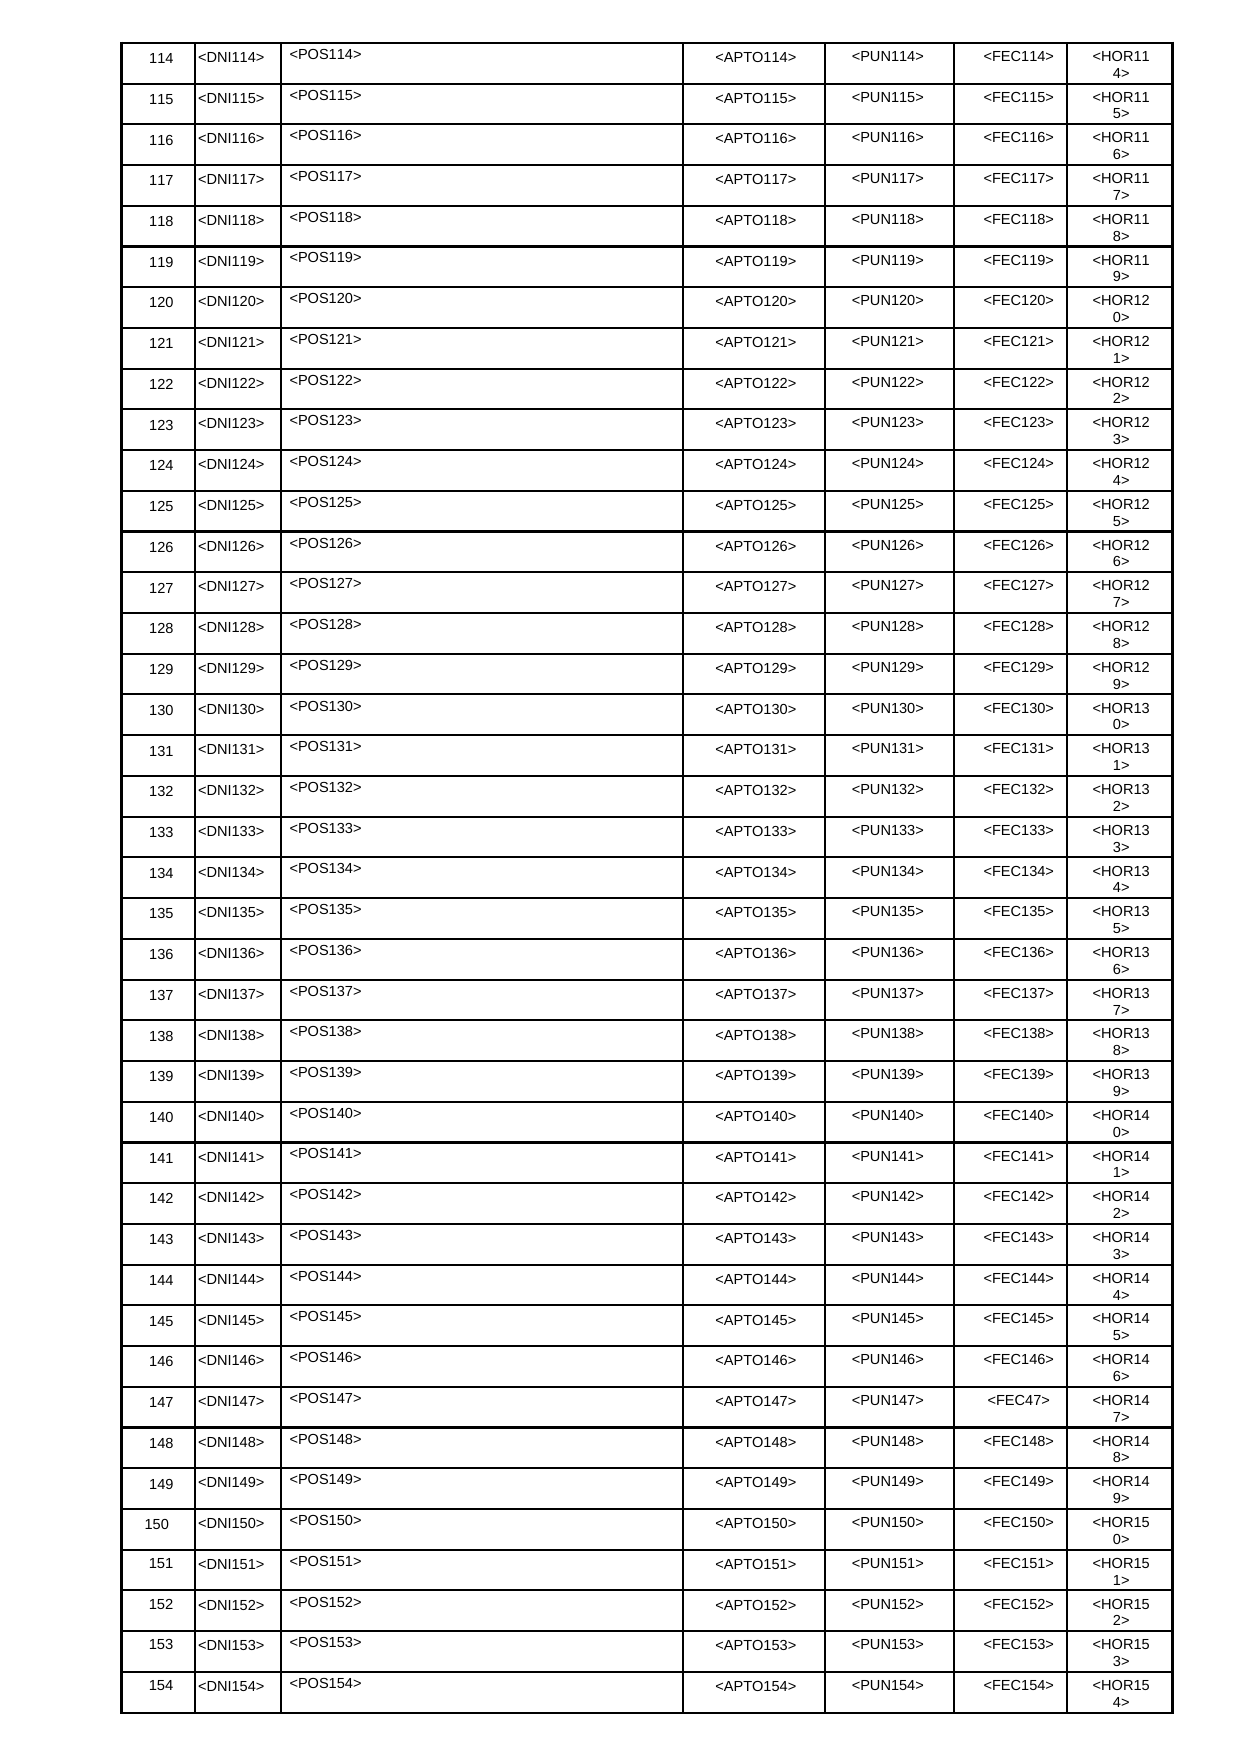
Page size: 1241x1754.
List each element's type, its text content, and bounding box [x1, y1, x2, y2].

table_cell 122 [123, 370, 194, 408]
table_cell <HOR139> [1068, 1062, 1171, 1101]
table_cell <DNI117> [196, 166, 280, 204]
table_cell <FEC148> [955, 1429, 1066, 1467]
table_cell <APTO149> [684, 1469, 824, 1508]
table_cell <APTO128> [684, 614, 824, 653]
table_cell <DNI151> [196, 1551, 280, 1589]
table_cell 121 [123, 329, 194, 367]
table_cell 117 [123, 166, 194, 204]
table_cell <POS130> [282, 695, 682, 734]
table_cell <FEC151> [955, 1551, 1066, 1589]
table_cell <HOR127> [1068, 573, 1171, 612]
table_cell 147 [123, 1388, 194, 1426]
table_cell <POS144> [282, 1266, 682, 1304]
table_cell <PUN154> [826, 1673, 953, 1712]
table_cell <APTO134> [684, 858, 824, 897]
table_cell <PUN135> [826, 899, 953, 938]
table_cell <DNI136> [196, 940, 280, 978]
table_cell <APTO146> [684, 1347, 824, 1386]
table_cell <HOR153> [1068, 1632, 1171, 1671]
table_cell <DNI121> [196, 329, 280, 367]
table_cell <APTO136> [684, 940, 824, 978]
table_cell <POS137> [282, 981, 682, 1019]
table_cell <DNI120> [196, 288, 280, 327]
table_cell <POS140> [282, 1103, 682, 1141]
table_cell <APTO142> [684, 1184, 824, 1223]
table_cell <POS121> [282, 329, 682, 367]
table_cell <HOR122> [1068, 370, 1171, 408]
table_cell <DNI118> [196, 207, 280, 245]
table_cell <APTO139> [684, 1062, 824, 1101]
table_cell <PUN153> [826, 1632, 953, 1671]
table_cell <HOR146> [1068, 1347, 1171, 1386]
table_cell <DNI152> [196, 1591, 280, 1630]
table_cell <PUN126> [826, 533, 953, 571]
table_cell <POS116> [282, 125, 682, 164]
table_cell <POS142> [282, 1184, 682, 1223]
table_cell <FEC154> [955, 1673, 1066, 1712]
table_cell 114 [123, 44, 194, 82]
table_cell <DNI130> [196, 695, 280, 734]
table_cell 137 [123, 981, 194, 1019]
table_cell <APTO117> [684, 166, 824, 204]
table_cell <DNI150> [196, 1510, 280, 1549]
table_cell <POS134> [282, 858, 682, 897]
table_cell 153 [123, 1632, 194, 1671]
table_cell <HOR114> [1068, 44, 1171, 82]
table_cell <POS152> [282, 1591, 682, 1630]
table_cell 136 [123, 940, 194, 978]
table_cell <APTO148> [684, 1429, 824, 1467]
table_cell <DNI153> [196, 1632, 280, 1671]
table_cell <PUN129> [826, 655, 953, 693]
table_cell <DNI135> [196, 899, 280, 938]
table_cell <FEC124> [955, 451, 1066, 490]
table_cell <HOR133> [1068, 818, 1171, 856]
table_cell 144 [123, 1266, 194, 1304]
table_cell <DNI132> [196, 777, 280, 816]
table_cell <HOR134> [1068, 858, 1171, 897]
table_cell <FEC150> [955, 1510, 1066, 1549]
table_cell <APTO116> [684, 125, 824, 164]
table_cell <PUN152> [826, 1591, 953, 1630]
table_cell <FEC129> [955, 655, 1066, 693]
table_cell <APTO135> [684, 899, 824, 938]
table_cell <DNI154> [196, 1673, 280, 1712]
table_cell <APTO154> [684, 1673, 824, 1712]
table_cell <FEC135> [955, 899, 1066, 938]
table_cell <FEC145> [955, 1306, 1066, 1345]
table_cell <FEC137> [955, 981, 1066, 1019]
table_cell <FEC115> [955, 85, 1066, 123]
table_cell <DNI137> [196, 981, 280, 1019]
table_cell <FEC138> [955, 1021, 1066, 1060]
table_cell 151 [123, 1551, 194, 1589]
table_cell <APTO120> [684, 288, 824, 327]
table_cell <APTO153> [684, 1632, 824, 1671]
table_cell <DNI141> [196, 1144, 280, 1182]
table_cell <APTO132> [684, 777, 824, 816]
table_cell <FEC128> [955, 614, 1066, 653]
table_cell <FEC131> [955, 736, 1066, 775]
table_cell <POS151> [282, 1551, 682, 1589]
table_cell <POS149> [282, 1469, 682, 1508]
table_cell <POS120> [282, 288, 682, 327]
table_cell <DNI116> [196, 125, 280, 164]
table_cell <FEC117> [955, 166, 1066, 204]
table_cell <PUN128> [826, 614, 953, 653]
table_cell <APTO141> [684, 1144, 824, 1182]
table_cell <PUN119> [826, 248, 953, 286]
table_cell <PUN139> [826, 1062, 953, 1101]
table_cell <PUN146> [826, 1347, 953, 1386]
table_cell 139 [123, 1062, 194, 1101]
table_cell 123 [123, 410, 194, 449]
table_cell <POS127> [282, 573, 682, 612]
table_cell <FEC141> [955, 1144, 1066, 1182]
table_cell <HOR148> [1068, 1429, 1171, 1467]
table_cell <FEC133> [955, 818, 1066, 856]
table_cell <POS138> [282, 1021, 682, 1060]
table_cell <DNI133> [196, 818, 280, 856]
table_cell <HOR121> [1068, 329, 1171, 367]
table_cell <PUN140> [826, 1103, 953, 1141]
table_cell <POS147> [282, 1388, 682, 1426]
table_cell <FEC120> [955, 288, 1066, 327]
table_cell <PUN131> [826, 736, 953, 775]
table_cell <APTO140> [684, 1103, 824, 1141]
table_cell <DNI146> [196, 1347, 280, 1386]
table_cell <PUN143> [826, 1225, 953, 1263]
table_cell <HOR145> [1068, 1306, 1171, 1345]
table_cell <PUN145> [826, 1306, 953, 1345]
table_cell <POS126> [282, 533, 682, 571]
table_cell 134 [123, 858, 194, 897]
table_cell <APTO123> [684, 410, 824, 449]
table_cell <HOR154> [1068, 1673, 1171, 1712]
table_cell <PUN116> [826, 125, 953, 164]
table_cell <FEC143> [955, 1225, 1066, 1263]
table_cell <DNI129> [196, 655, 280, 693]
table_cell <FEC121> [955, 329, 1066, 367]
table_cell <DNI143> [196, 1225, 280, 1263]
table_cell 128 [123, 614, 194, 653]
table_cell <FEC118> [955, 207, 1066, 245]
table_cell <PUN144> [826, 1266, 953, 1304]
table_cell <DNI145> [196, 1306, 280, 1345]
table_cell <HOR131> [1068, 736, 1171, 775]
table_cell 131 [123, 736, 194, 775]
table_cell <POS118> [282, 207, 682, 245]
table_cell <POS119> [282, 248, 682, 286]
table_cell <PUN114> [826, 44, 953, 82]
table_cell <PUN120> [826, 288, 953, 327]
table_cell <FEC126> [955, 533, 1066, 571]
table_cell <APTO138> [684, 1021, 824, 1060]
table_cell <APTO122> [684, 370, 824, 408]
table_cell <PUN124> [826, 451, 953, 490]
table_cell <POS154> [282, 1673, 682, 1712]
table_cell <DNI119> [196, 248, 280, 286]
table_cell 138 [123, 1021, 194, 1060]
table_cell <APTO133> [684, 818, 824, 856]
table_cell <PUN127> [826, 573, 953, 612]
table_cell <APTO115> [684, 85, 824, 123]
table_cell 146 [123, 1347, 194, 1386]
table_cell <POS115> [282, 85, 682, 123]
table_cell <HOR126> [1068, 533, 1171, 571]
table_cell <PUN136> [826, 940, 953, 978]
table_cell <FEC125> [955, 492, 1066, 530]
table_cell <DNI138> [196, 1021, 280, 1060]
table_cell <POS153> [282, 1632, 682, 1671]
table_cell <PUN142> [826, 1184, 953, 1223]
table_cell <DNI139> [196, 1062, 280, 1101]
table_cell <POS150> [282, 1510, 682, 1549]
table_cell <HOR144> [1068, 1266, 1171, 1304]
table_cell <APTO114> [684, 44, 824, 82]
table_cell <APTO130> [684, 695, 824, 734]
table_cell <DNI123> [196, 410, 280, 449]
table_cell <FEC47> [955, 1388, 1066, 1426]
table_cell <APTO151> [684, 1551, 824, 1589]
table_cell <HOR143> [1068, 1225, 1171, 1263]
table_cell <HOR125> [1068, 492, 1171, 530]
table_cell <APTO152> [684, 1591, 824, 1630]
table_cell 130 [123, 695, 194, 734]
table_cell 143 [123, 1225, 194, 1263]
table_cell <PUN132> [826, 777, 953, 816]
table_cell <PUN117> [826, 166, 953, 204]
table_cell <FEC152> [955, 1591, 1066, 1630]
table_cell <FEC149> [955, 1469, 1066, 1508]
table_cell <HOR152> [1068, 1591, 1171, 1630]
table_cell <APTO119> [684, 248, 824, 286]
table_cell <DNI126> [196, 533, 280, 571]
table_cell <DNI144> [196, 1266, 280, 1304]
table_cell <POS132> [282, 777, 682, 816]
table_cell <HOR149> [1068, 1469, 1171, 1508]
table_cell <FEC116> [955, 125, 1066, 164]
table_cell <FEC134> [955, 858, 1066, 897]
table_cell 140 [123, 1103, 194, 1141]
table_cell <PUN137> [826, 981, 953, 1019]
table_cell <APTO127> [684, 573, 824, 612]
table_cell <DNI114> [196, 44, 280, 82]
table_cell 120 [123, 288, 194, 327]
table_cell <PUN134> [826, 858, 953, 897]
table_cell 118 [123, 207, 194, 245]
table_cell 127 [123, 573, 194, 612]
table_cell 135 [123, 899, 194, 938]
table_cell <FEC123> [955, 410, 1066, 449]
table_cell <PUN122> [826, 370, 953, 408]
table_cell <HOR135> [1068, 899, 1171, 938]
table_cell <POS128> [282, 614, 682, 653]
table_cell <HOR116> [1068, 125, 1171, 164]
table_cell 124 [123, 451, 194, 490]
table_cell <FEC130> [955, 695, 1066, 734]
table_cell 149 [123, 1469, 194, 1508]
table_cell <APTO126> [684, 533, 824, 571]
table_cell <HOR150> [1068, 1510, 1171, 1549]
table_cell <APTO147> [684, 1388, 824, 1426]
table_cell <POS114> [282, 44, 682, 82]
table_cell <DNI125> [196, 492, 280, 530]
table_cell <PUN150> [826, 1510, 953, 1549]
table_cell <PUN118> [826, 207, 953, 245]
table_cell 150 [123, 1510, 194, 1549]
table_cell <DNI122> [196, 370, 280, 408]
table_cell <APTO131> [684, 736, 824, 775]
table_cell <DNI134> [196, 858, 280, 897]
table_cell 145 [123, 1306, 194, 1345]
table_cell <PUN148> [826, 1429, 953, 1467]
table_cell <DNI149> [196, 1469, 280, 1508]
table_cell 142 [123, 1184, 194, 1223]
table_cell <FEC144> [955, 1266, 1066, 1304]
table_cell 116 [123, 125, 194, 164]
table_cell <FEC140> [955, 1103, 1066, 1141]
table_cell <POS124> [282, 451, 682, 490]
table_cell <HOR123> [1068, 410, 1171, 449]
table_cell <POS123> [282, 410, 682, 449]
table_cell <POS122> [282, 370, 682, 408]
table_cell <POS135> [282, 899, 682, 938]
table_cell <FEC146> [955, 1347, 1066, 1386]
table_cell 125 [123, 492, 194, 530]
table_cell <APTO150> [684, 1510, 824, 1549]
table_cell <HOR128> [1068, 614, 1171, 653]
table_cell <HOR147> [1068, 1388, 1171, 1426]
table_cell <POS146> [282, 1347, 682, 1386]
table_cell <FEC139> [955, 1062, 1066, 1101]
table_cell <PUN147> [826, 1388, 953, 1426]
table_cell <PUN149> [826, 1469, 953, 1508]
table_cell <PUN138> [826, 1021, 953, 1060]
table_cell <HOR151> [1068, 1551, 1171, 1589]
table_cell 148 [123, 1429, 194, 1467]
table_cell <PUN115> [826, 85, 953, 123]
table_cell <PUN141> [826, 1144, 953, 1182]
table_cell 133 [123, 818, 194, 856]
table_cell <POS117> [282, 166, 682, 204]
table_cell <PUN133> [826, 818, 953, 856]
table_cell <APTO144> [684, 1266, 824, 1304]
table_cell 132 [123, 777, 194, 816]
table_cell 126 [123, 533, 194, 571]
table_cell <POS125> [282, 492, 682, 530]
table_cell <FEC153> [955, 1632, 1066, 1671]
table_cell <PUN121> [826, 329, 953, 367]
table_cell <DNI140> [196, 1103, 280, 1141]
table_cell <APTO129> [684, 655, 824, 693]
table_cell 129 [123, 655, 194, 693]
table_cell <POS143> [282, 1225, 682, 1263]
table_cell <HOR142> [1068, 1184, 1171, 1223]
table_cell <POS141> [282, 1144, 682, 1182]
table_cell <POS129> [282, 655, 682, 693]
table_cell 141 [123, 1144, 194, 1182]
table_cell <FEC142> [955, 1184, 1066, 1223]
table_cell 152 [123, 1591, 194, 1630]
table_cell <APTO118> [684, 207, 824, 245]
table_cell <FEC114> [955, 44, 1066, 82]
table_cell <HOR119> [1068, 248, 1171, 286]
table_cell <HOR120> [1068, 288, 1171, 327]
table_cell <HOR132> [1068, 777, 1171, 816]
table_cell <HOR140> [1068, 1103, 1171, 1141]
table_cell <FEC127> [955, 573, 1066, 612]
table_cell <PUN125> [826, 492, 953, 530]
table_cell <APTO121> [684, 329, 824, 367]
table_cell <DNI148> [196, 1429, 280, 1467]
table_cell <HOR137> [1068, 981, 1171, 1019]
table_cell <DNI127> [196, 573, 280, 612]
table_cell <POS133> [282, 818, 682, 856]
table_cell <DNI115> [196, 85, 280, 123]
table_cell <DNI128> [196, 614, 280, 653]
table_cell 115 [123, 85, 194, 123]
table_cell <PUN123> [826, 410, 953, 449]
table_cell <DNI142> [196, 1184, 280, 1223]
table_cell <FEC119> [955, 248, 1066, 286]
table_cell <APTO124> [684, 451, 824, 490]
table_cell <DNI147> [196, 1388, 280, 1426]
table_cell <PUN151> [826, 1551, 953, 1589]
table_cell <APTO143> [684, 1225, 824, 1263]
table_cell <HOR141> [1068, 1144, 1171, 1182]
table_cell <HOR138> [1068, 1021, 1171, 1060]
table_cell <POS131> [282, 736, 682, 775]
table_cell <HOR130> [1068, 695, 1171, 734]
table_cell 119 [123, 248, 194, 286]
table_cell <HOR136> [1068, 940, 1171, 978]
table_cell <APTO125> [684, 492, 824, 530]
table_cell <HOR129> [1068, 655, 1171, 693]
table_cell <POS139> [282, 1062, 682, 1101]
table_cell <APTO137> [684, 981, 824, 1019]
table_cell 154 [123, 1673, 194, 1712]
table_cell <POS148> [282, 1429, 682, 1467]
table_cell <FEC132> [955, 777, 1066, 816]
table_cell <DNI131> [196, 736, 280, 775]
table_cell <DNI124> [196, 451, 280, 490]
table_cell <FEC122> [955, 370, 1066, 408]
table_cell <FEC136> [955, 940, 1066, 978]
table_cell <APTO145> [684, 1306, 824, 1345]
table_cell <HOR117> [1068, 166, 1171, 204]
table_cell <HOR115> [1068, 85, 1171, 123]
table_cell <HOR118> [1068, 207, 1171, 245]
table_cell <POS145> [282, 1306, 682, 1345]
table_cell <POS136> [282, 940, 682, 978]
table_cell <HOR124> [1068, 451, 1171, 490]
table_cell <PUN130> [826, 695, 953, 734]
